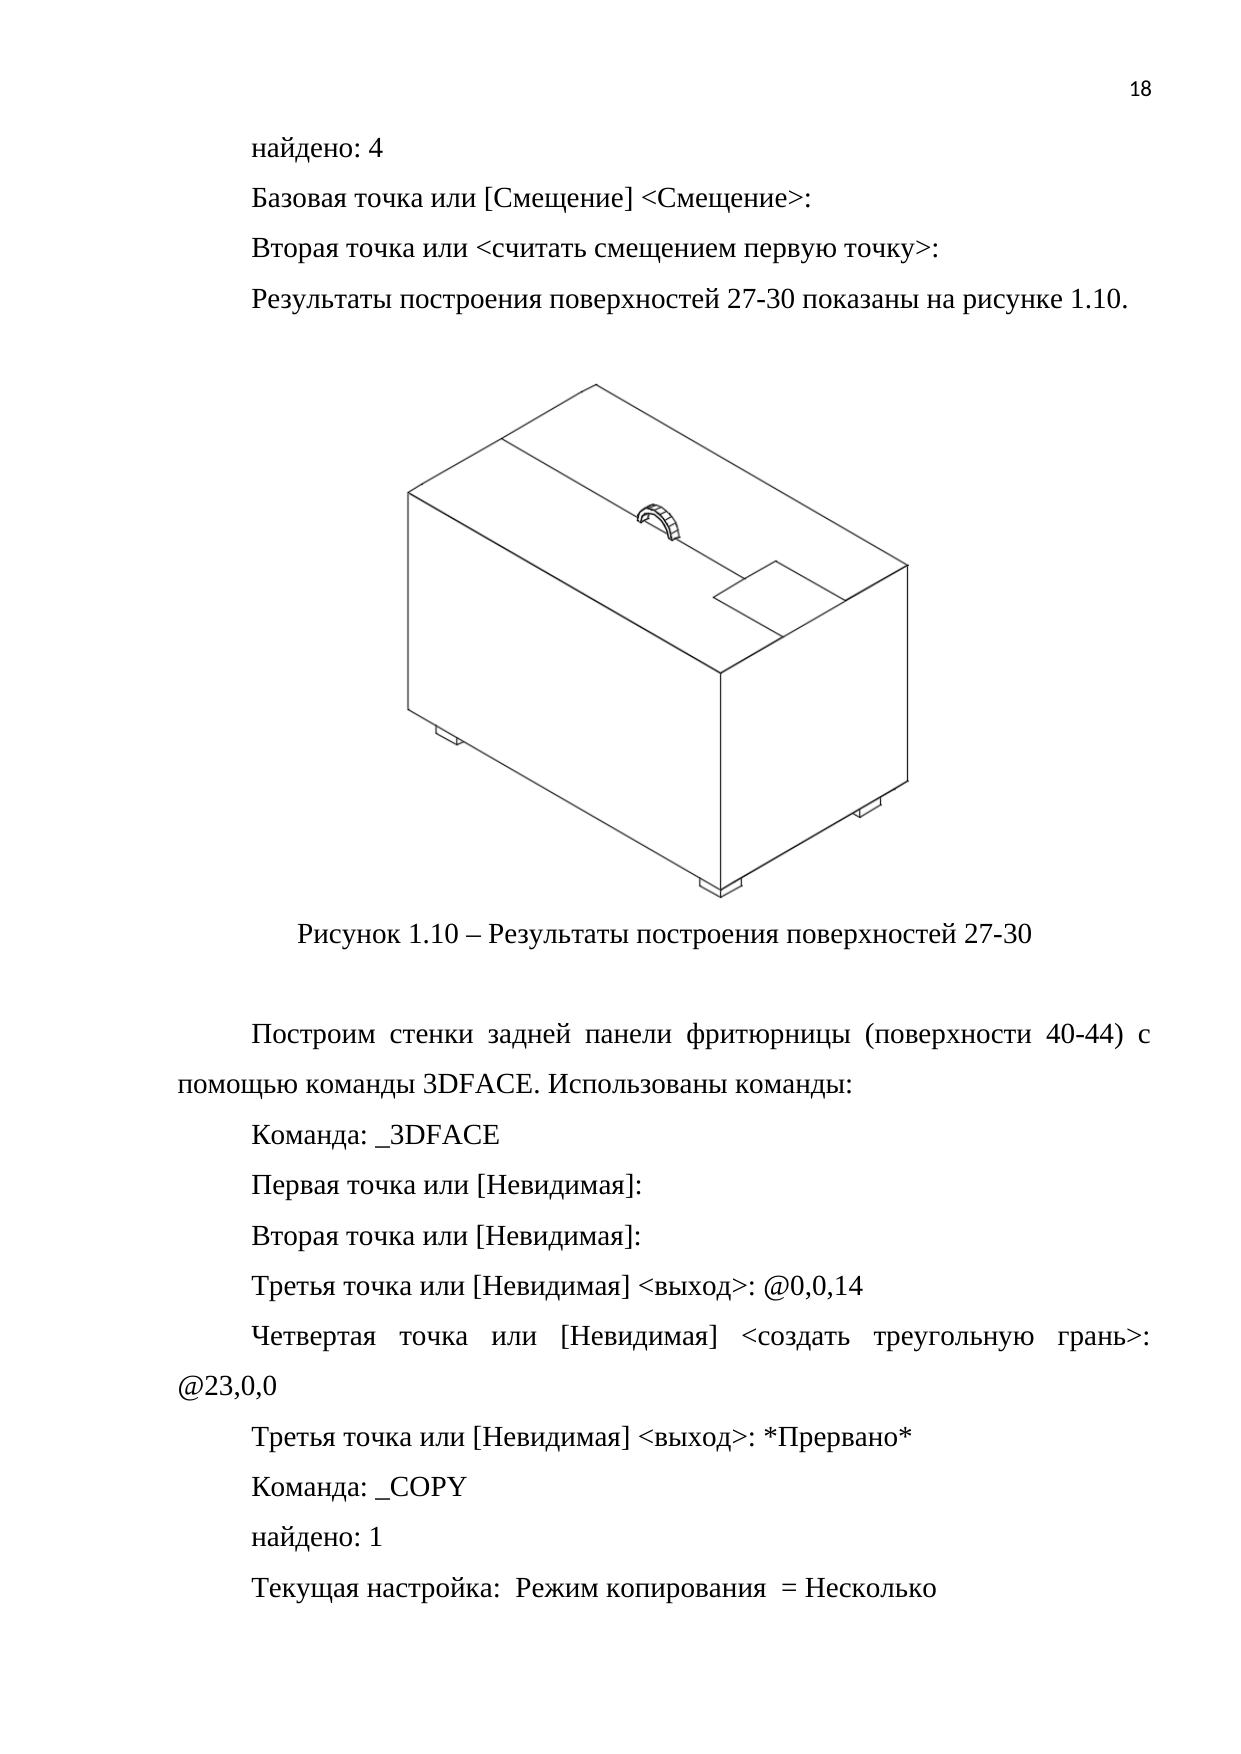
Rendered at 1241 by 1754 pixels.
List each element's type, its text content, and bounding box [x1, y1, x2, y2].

text найдено: 1 [177, 1519, 1152, 1553]
text Результаты построения поверхностей 27-30 показаны на рисунке 1.10. [177, 281, 1152, 314]
text Команда: _COPY [177, 1469, 1152, 1503]
text найдено: 4 [177, 130, 1152, 163]
text Базовая точка или [Смещение] <Смещение>: [177, 180, 1152, 214]
text Четвертая точка или [Невидимая] <создать треугольную грань>: @23,0,0 [177, 1318, 1152, 1402]
text Команда: _3DFACE [177, 1117, 1152, 1151]
text Рисунок 1.10 – Результаты построения поверхностей 27-30 [177, 916, 1152, 949]
picture [394, 381, 934, 902]
text Третья точка или [Невидимая] <выход>: *Прервано* [177, 1419, 1152, 1452]
text Построим стенки задней панели фритюрницы (поверхности 40-44) с помощью команды 3DFACE. Использованы команды: [177, 1016, 1152, 1100]
text Вторая точка или [Невидимая]: [177, 1218, 1152, 1251]
text Вторая точка или <считать смещением первую точку>: [177, 230, 1152, 264]
text Первая точка или [Невидимая]: [177, 1167, 1152, 1201]
text Третья точка или [Невидимая] <выход>: @0,0,14 [177, 1268, 1152, 1301]
text Текущая настройка: Режим копирования = Несколько [177, 1570, 1152, 1603]
